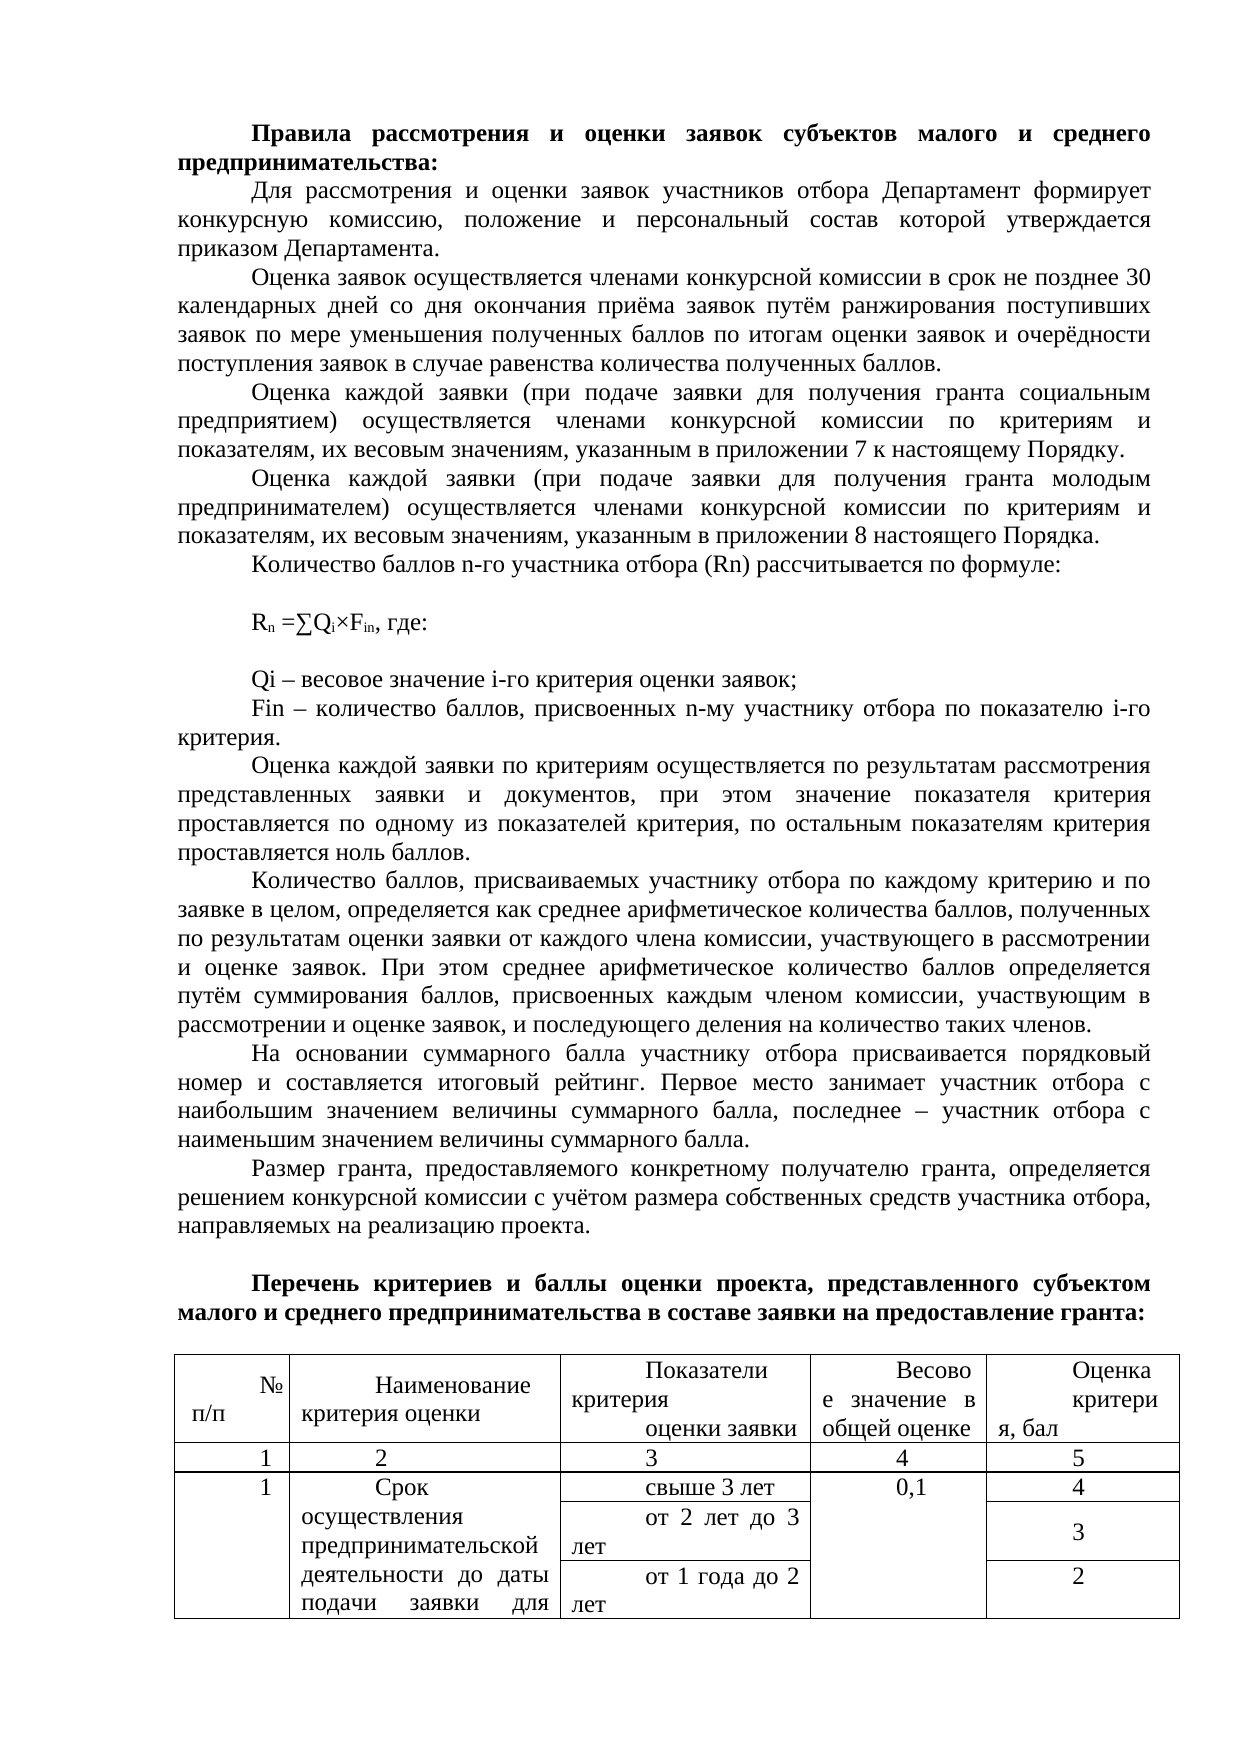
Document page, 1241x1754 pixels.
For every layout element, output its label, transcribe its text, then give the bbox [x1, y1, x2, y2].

text Оценка каждой заявки (при подаче заявки для получения гранта социальным предприятием) осуществляется членами конкурсной комиссии по критериям и показателям, их весовым значениям, указанным в приложении 7 к настоящему Порядку. [177, 377, 1152, 463]
table_header Показатели критерия оценки заявки [561, 1355, 810, 1442]
table_cell 3 [561, 1443, 810, 1471]
table_header Наименование критерия оценки [290, 1355, 560, 1442]
table_cell свыше 3 лет [561, 1473, 810, 1501]
text На основании суммарного балла участнику отбора присваивается порядковый номер и составляется итоговый рейтинг. Первое место занимает участник отбора с наибольшим значением величины суммарного балла, последнее – участник отбора с наименьшим значением величины суммарного балла. [177, 1038, 1152, 1153]
table_header Весовое значение в общей оценке [811, 1355, 986, 1442]
table_cell от 2 лет до 3 лет [561, 1502, 810, 1560]
table_cell 2 [987, 1561, 1179, 1618]
table_cell 1 [175, 1443, 289, 1471]
text Rn =∑Qi×Fin, где: [177, 607, 1152, 636]
text Количество баллов, присваиваемых участнику отбора по каждому критерию и по заявке в целом, определяется как среднее арифметическое количества баллов, полученных по результатам оценки заявки от каждого члена комиссии, участвующего в рассмотрении и оценке заявок. При этом среднее арифметическое количество баллов определяется путём суммирования баллов, присвоенных каждым членом комиссии, участвующим в рассмотрении и оценке заявок, и последующего деления на количество таких членов. [177, 866, 1152, 1038]
table_cell 0,1 [811, 1473, 986, 1618]
text Для рассмотрения и оценки заявок участников отбора Департамент формирует конкурсную комиссию, положение и персональный состав которой утверждается приказом Департамента. [177, 176, 1152, 262]
text Перечень критериев и баллы оценки проекта, представленного субъектом малого и среднего предпринимательства в составе заявки на предоставление гранта: [177, 1268, 1152, 1326]
text Количество баллов n-го участника отбора (Rn) рассчитывается по формуле: [177, 549, 1152, 578]
table_cell 4 [811, 1443, 986, 1471]
text Qi – весовое значение i-го критерия оценки заявок; [177, 664, 1152, 693]
text Правила рассмотрения и оценки заявок субъектов малого и среднего предпринимательства: [177, 118, 1152, 176]
table_cell 4 [987, 1473, 1179, 1501]
text Оценка заявок осуществляется членами конкурсной комиссии в срок не позднее 30 календарных дней со дня окончания приёма заявок путём ранжирования поступивших заявок по мере уменьшения полученных баллов по итогам оценки заявок и очерёдности поступления заявок в случае равенства количества полученных баллов. [177, 262, 1152, 377]
table_cell 3 [987, 1502, 1179, 1560]
table_header № п/п [175, 1355, 289, 1442]
table_cell 5 [987, 1443, 1179, 1471]
table_cell Срок осуществления предпринимательской деятельности до даты подачи заявки для участия в конкурсе [290, 1473, 560, 1618]
table_cell от 1 года до 2 лет [561, 1561, 810, 1618]
text Размер гранта, предоставляемого конкретному получателю гранта, определяется решением конкурсной комиссии с учётом размера собственных средств участника отбора, направляемых на реализацию проекта. [177, 1153, 1152, 1239]
text Оценка каждой заявки по критериям осуществляется по результатам рассмотрения представленных заявки и документов, при этом значение показателя критерия проставляется по одному из показателей критерия, по остальным показателям критерия проставляется ноль баллов. [177, 751, 1152, 866]
table_cell 2 [290, 1443, 560, 1471]
table_cell 1 [175, 1473, 289, 1618]
text Оценка каждой заявки (при подаче заявки для получения гранта молодым предпринимателем) осуществляется членами конкурсной комиссии по критериям и показателям, их весовым значениям, указанным в приложении 8 настоящего Порядка. [177, 463, 1152, 549]
text Fin – количество баллов, присвоенных n-му участнику отбора по показателю i-го критерия. [177, 693, 1152, 751]
table_header Оценка критерия, бал [987, 1355, 1179, 1442]
